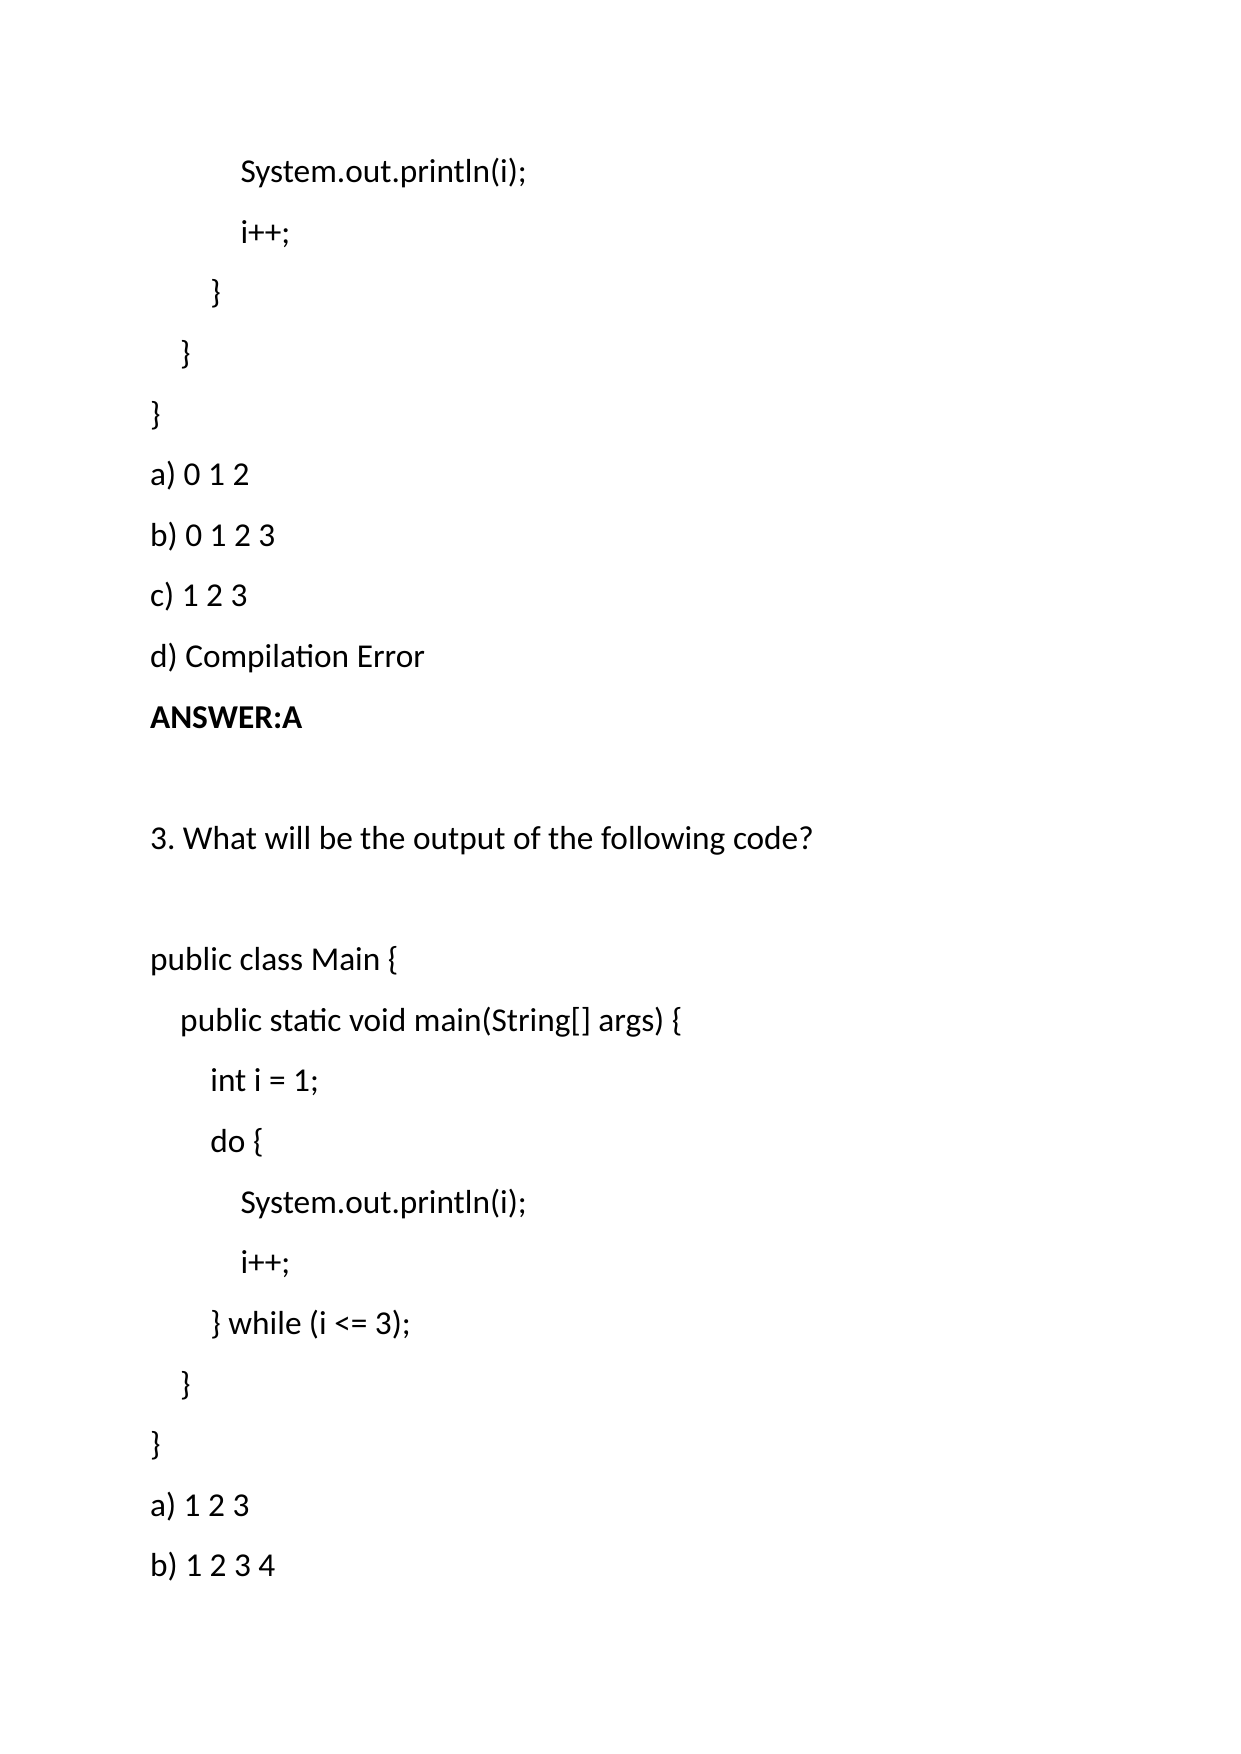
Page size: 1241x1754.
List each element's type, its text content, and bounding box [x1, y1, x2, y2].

text } [150, 271, 1090, 312]
text } [150, 1423, 1090, 1464]
text b) 1 2 3 4 [150, 1544, 1090, 1585]
text public static void main(String[] args) { [150, 999, 1090, 1039]
text public class Main { [150, 938, 1090, 979]
text } [150, 1362, 1090, 1403]
text do { [150, 1120, 1090, 1161]
text a) 0 1 2 [150, 453, 1090, 494]
text System.out.println(i); [150, 150, 1090, 191]
text } [150, 332, 1090, 373]
text c) 1 2 3 [150, 574, 1090, 615]
text a) 1 2 3 [150, 1484, 1090, 1524]
text } [150, 392, 1090, 433]
text } while (i <= 3); [150, 1302, 1090, 1343]
text ANSWER:A [150, 696, 1090, 736]
text int i = 1; [150, 1059, 1090, 1100]
text i++; [150, 211, 1090, 251]
text System.out.println(i); [150, 1181, 1090, 1221]
text 3. What will be the output of the following code? [150, 817, 1090, 858]
text i++; [150, 1241, 1090, 1282]
text d) Compilation Error [150, 635, 1090, 676]
text b) 0 1 2 3 [150, 514, 1090, 554]
